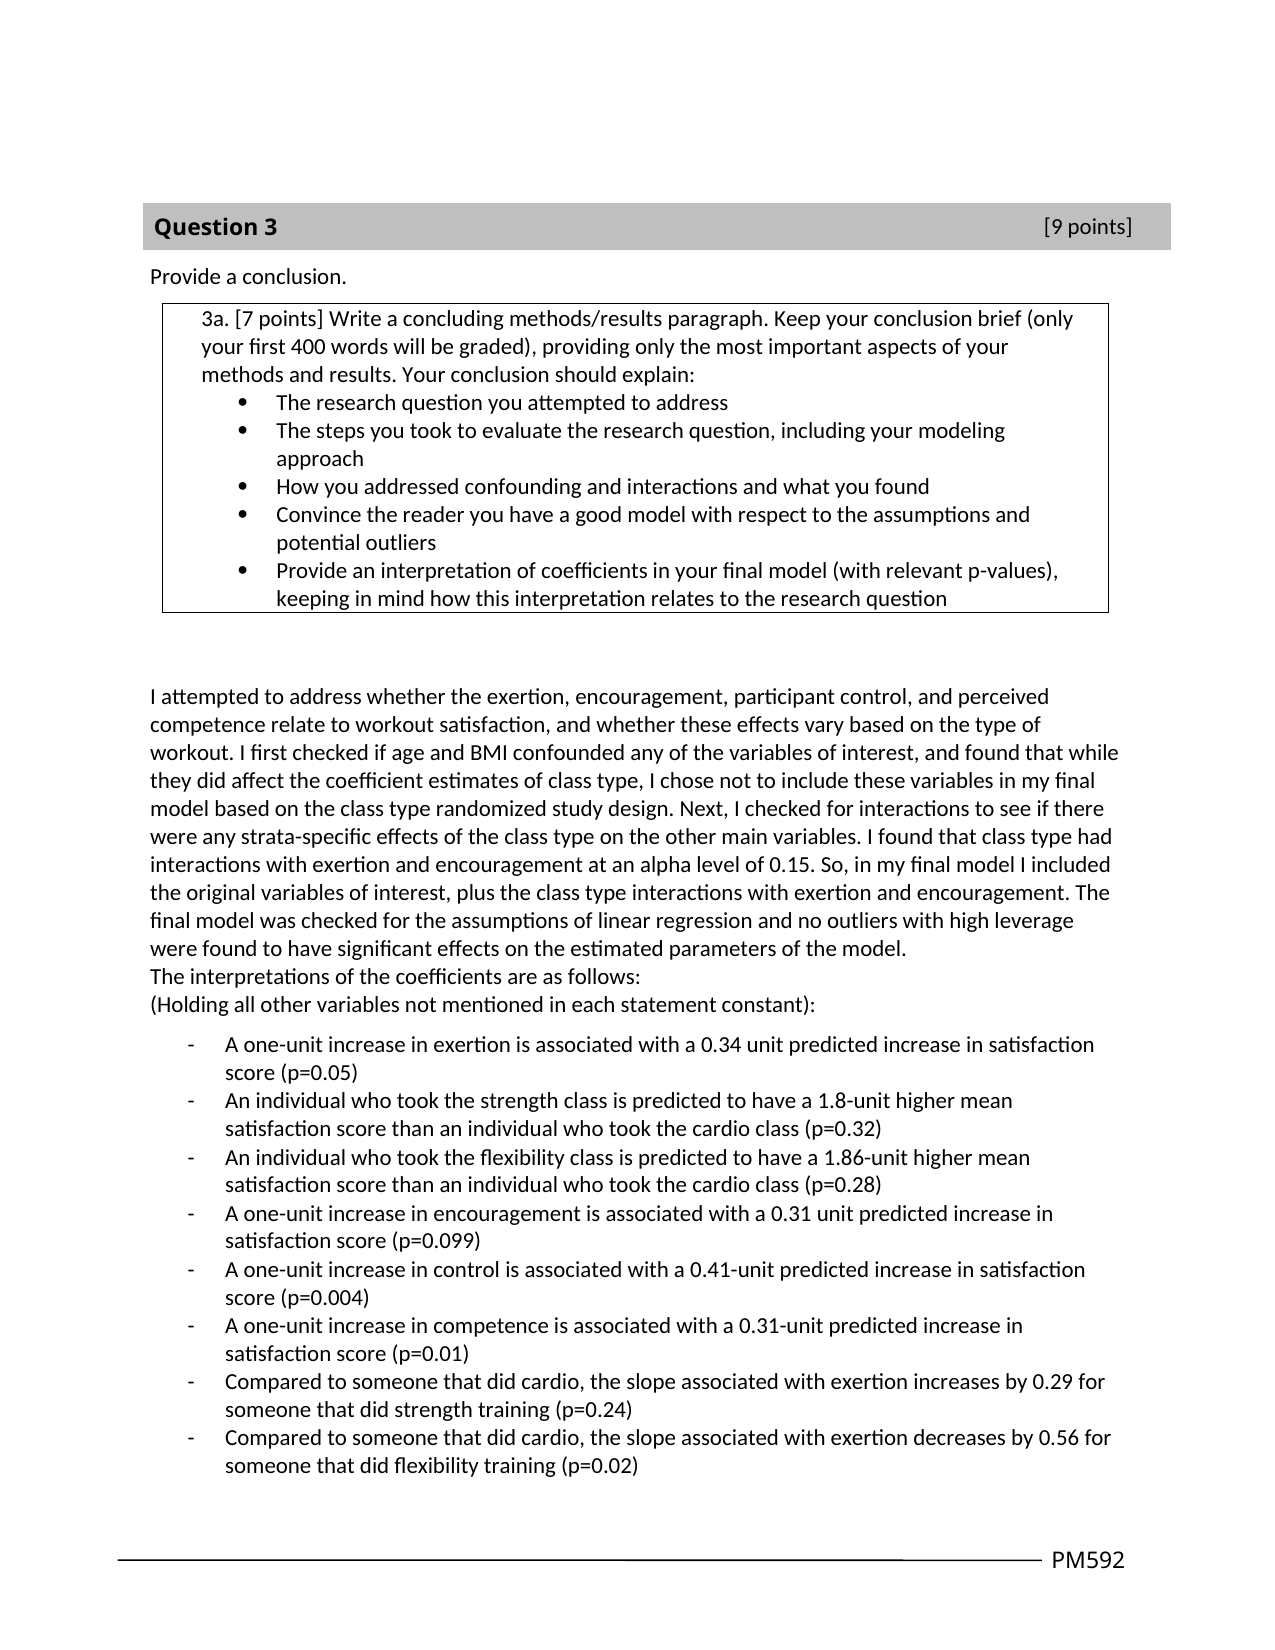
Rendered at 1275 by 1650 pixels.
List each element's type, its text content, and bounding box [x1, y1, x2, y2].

table_header [1144, 203, 1171, 250]
list A one-unit increase in competence is associated with a 0.31-unit predicted increase in satisfaction score (p=0.01) [187, 1311, 1125, 1367]
list A one-unit increase in control is associated with a 0.41-unit predicted increase in satisfaction score (p=0.004) [187, 1255, 1125, 1311]
table_header [648, 203, 748, 250]
list Compared to someone that did cardio, the slope associated with exertion decreases by 0.56 for someone that did flexibility training (p=0.02) [187, 1423, 1125, 1479]
table_header [163, 304, 190, 612]
list An individual who took the flexibility class is predicted to have a 1.86-unit higher mean satisfaction score than an individual who took the cardio class (p=0.28) [187, 1143, 1125, 1199]
table_header 3a. [7 points] Write a concluding methods/results paragraph. Keep your conclusion brief (only your first 400 words will be graded), providing only the most important aspects of your methods and results. Your conclusion should explain: The research question you attempted to address The steps you took to evaluate the research question, including your modeling approach How you addressed confounding and interactions and what you found Convince the reader you have a good model with respect to the assumptions and potential outliers Provide an interpretation of coefficients in your final model (with relevant p-values), keeping in mind how this interpretation relates to the research question [190, 304, 1108, 612]
list Compared to someone that did cardio, the slope associated with exertion increases by 0.29 for someone that did strength training (p=0.24) [187, 1367, 1125, 1423]
table_header [848, 203, 948, 250]
list A one-unit increase in encouragement is associated with a 0.31 unit predicted increase in satisfaction score (p=0.099) [187, 1199, 1125, 1255]
table_header [548, 203, 648, 250]
text The interpretations of the coefficients are as follows: [150, 962, 1125, 990]
table_header [9 points] [948, 203, 1144, 250]
text (Holding all other variables not mentioned in each statement constant): [150, 990, 1125, 1018]
list An individual who took the strength class is predicted to have a 1.8-unit higher mean satisfaction score than an individual who took the cardio class (p=0.32) [187, 1087, 1125, 1143]
text I attempted to address whether the exertion, encouragement, participant control, and perceived competence relate to workout satisfaction, and whether these effects vary based on the type of workout. I first checked if age and BMI confounded any of the variables of interest, and found that while they did affect the coefficient estimates of class type, I chose not to include these variables in my final model based on the class type randomized study design. Next, I checked for interactions to see if there were any strata-specific effects of the class type on the other main variables. I found that class type had interactions with exertion and encouragement at an alpha level of 0.15. So, in my final model I included the original variables of interest, plus the class type interactions with exertion and encouragement. The final model was checked for the assumptions of linear regression and no outliers with high leverage were found to have significant effects on the estimated parameters of the model. [150, 682, 1125, 962]
list A one-unit increase in exertion is associated with a 0.34 unit predicted increase in satisfaction score (p=0.05) [187, 1031, 1125, 1087]
table_header [748, 203, 848, 250]
table_header Question 3 [143, 203, 548, 250]
text Provide a conclusion. [150, 262, 1125, 290]
